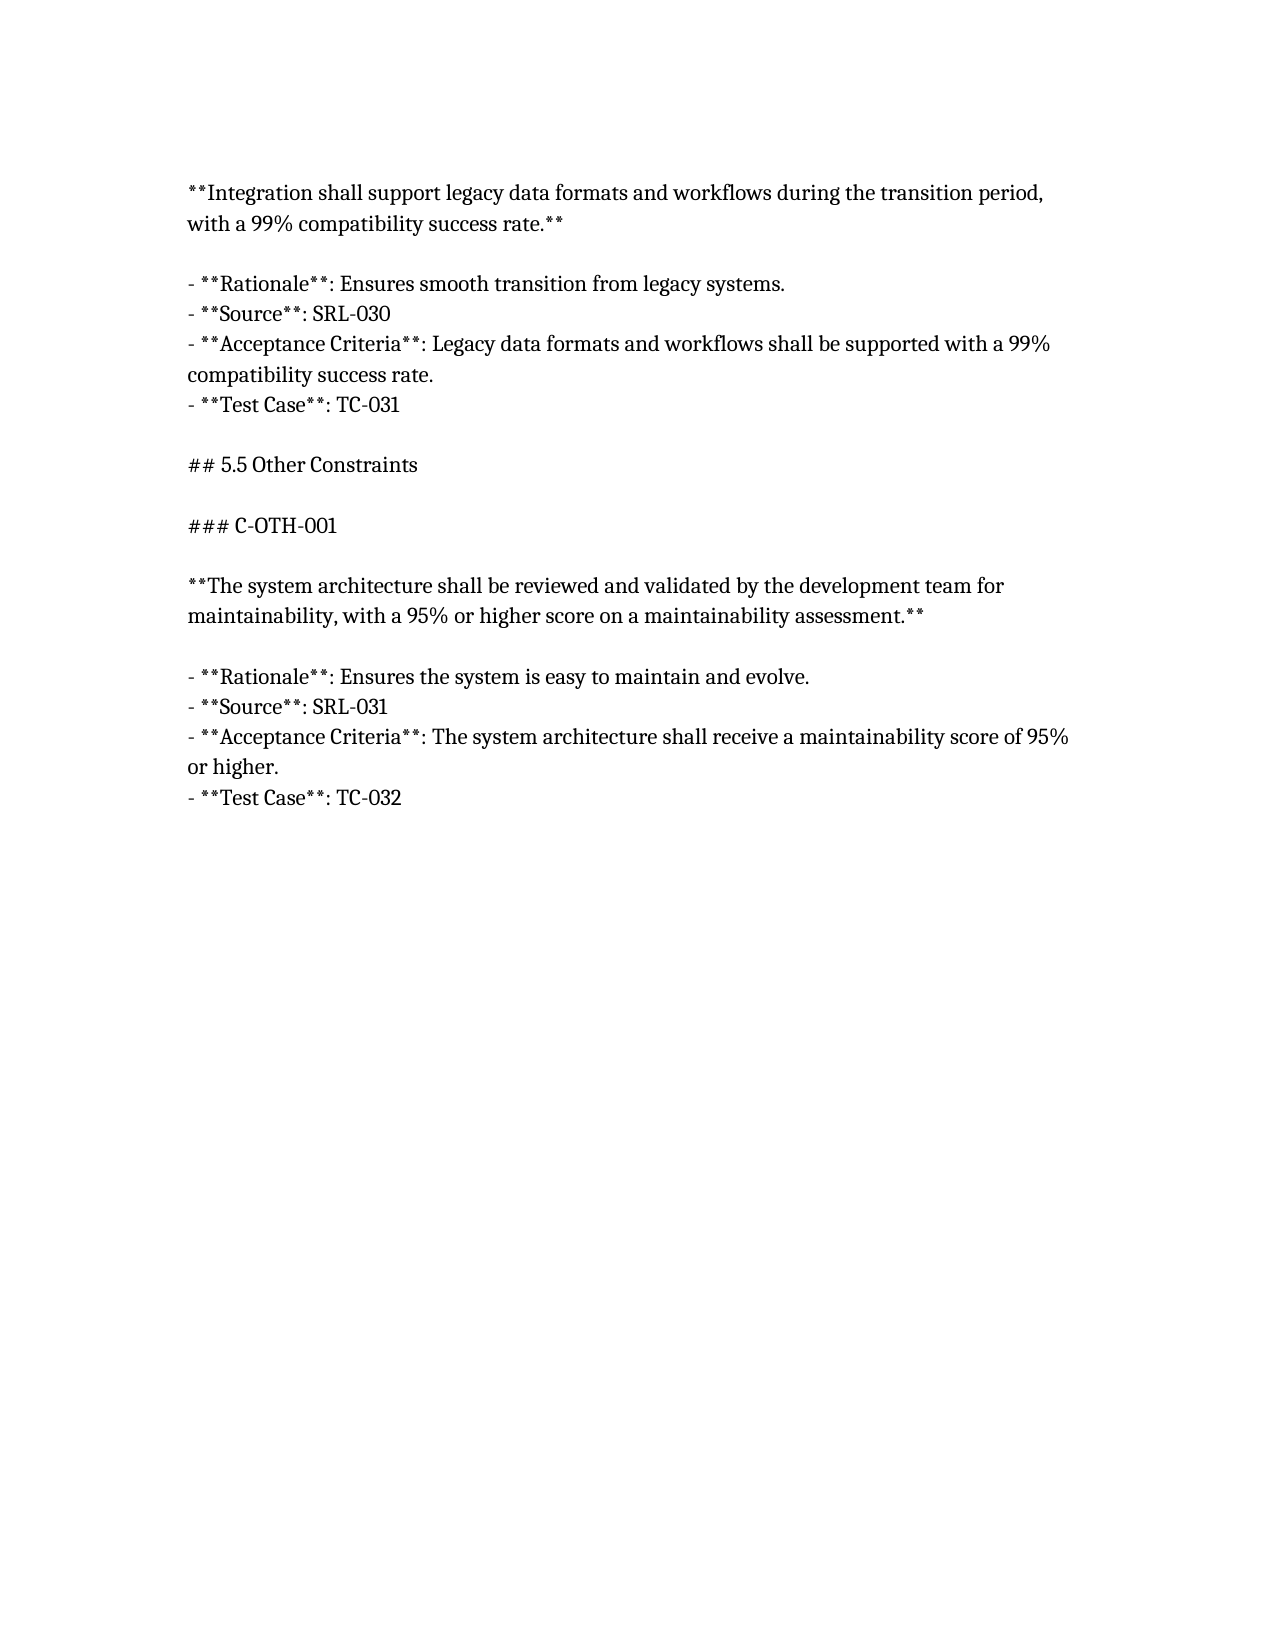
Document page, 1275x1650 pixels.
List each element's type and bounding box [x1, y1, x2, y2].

text [187, 150, 1087, 871]
